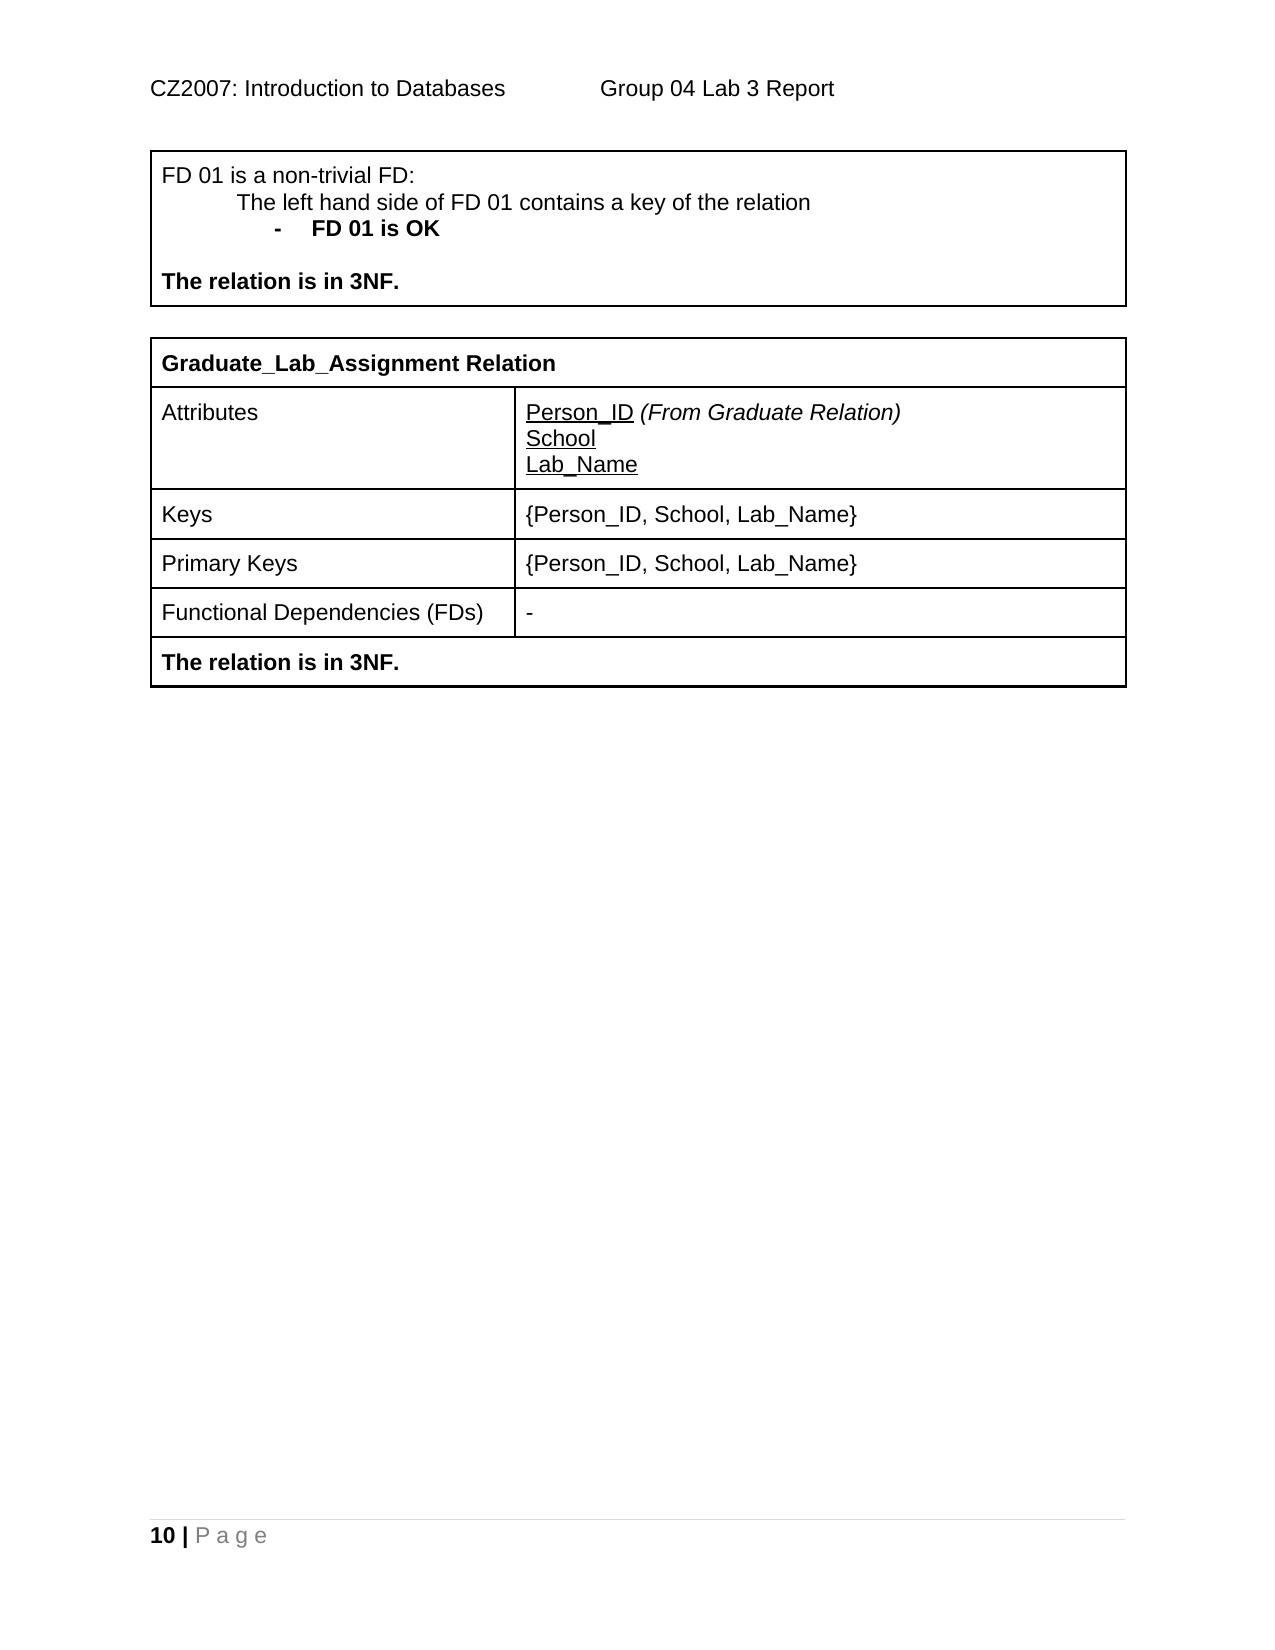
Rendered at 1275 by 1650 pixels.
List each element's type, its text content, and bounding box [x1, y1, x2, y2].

table_header Graduate_Lab_Assignment Relation [152, 339, 1125, 386]
table_cell The relation is in 3NF. [152, 638, 1125, 685]
table_cell Keys [152, 490, 514, 537]
table_cell - [516, 589, 1125, 636]
table_cell FD 01 is a non-trivial FD: The left hand side of FD 01 contains a key of the relation FD 01 is OK The relation is in 3NF. [152, 152, 1125, 305]
table_cell {Person_ID, School, Lab_Name} [516, 540, 1125, 587]
table_cell Person_ID (From Graduate Relation) School Lab_Name [516, 388, 1125, 488]
table_cell Primary Keys [152, 540, 514, 587]
table_cell {Person_ID, School, Lab_Name} [516, 490, 1125, 537]
table_cell Functional Dependencies (FDs) [152, 589, 514, 636]
table_cell Attributes [152, 388, 514, 488]
